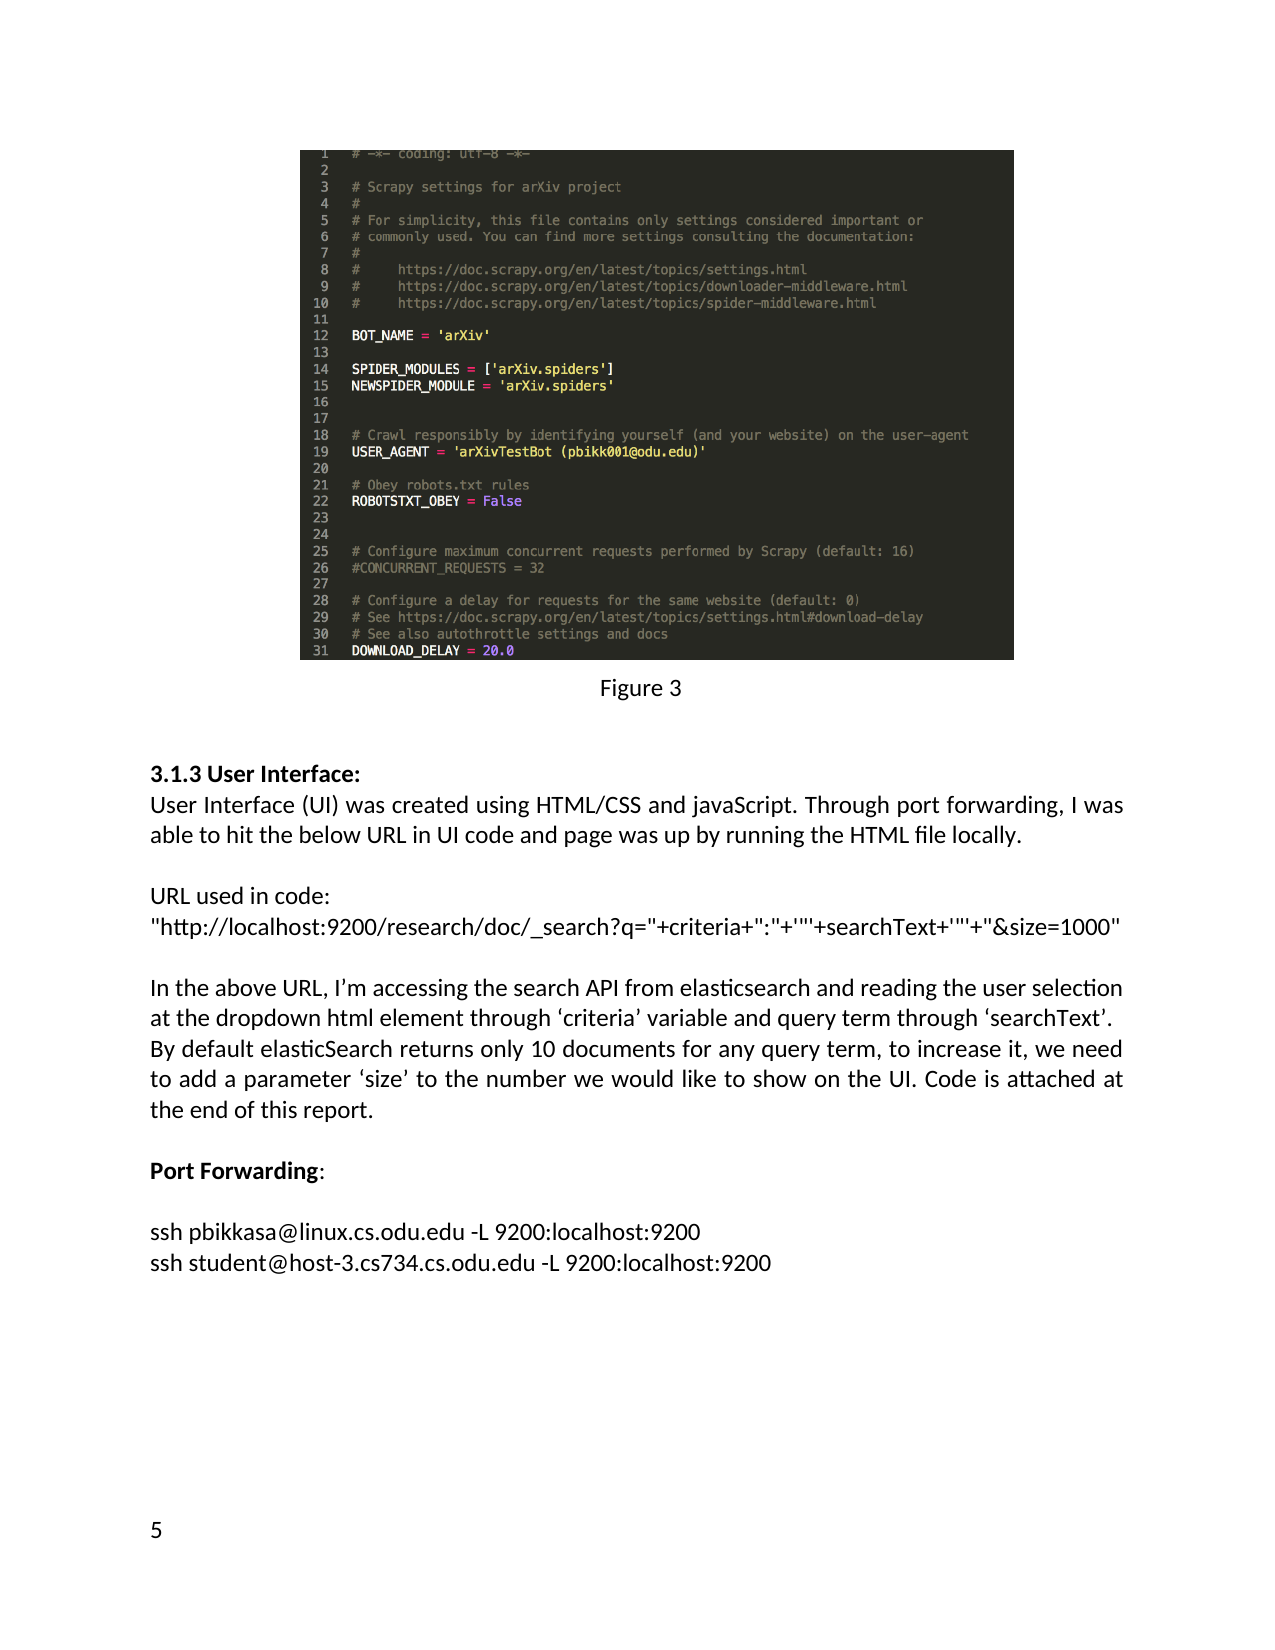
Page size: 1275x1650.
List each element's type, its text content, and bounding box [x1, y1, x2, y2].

text ssh pbikkasa@linux.cs.odu.edu -L 9200:localhost:9200 [150, 1216, 1125, 1247]
text By default elasticSearch returns only 10 documents for any query term, to increase it, we need to add a parameter ‘size’ to the number we would like to show on the UI. Code is attached at the end of this report. [150, 1033, 1125, 1125]
text URL used in code: [150, 881, 1125, 911]
text In the above URL, I’m accessing the search API from elasticsearch and reading the user selection at the dropdown html element through ‘criteria’ variable and query term through ‘searchText’. [150, 972, 1125, 1033]
text User Interface (UI) was created using HTML/CSS and javaScript. Through port forwarding, I was able to hit the below URL in UI code and page was up by running the HTML file locally. [150, 789, 1125, 850]
text "http://localhost:9200/research/doc/_search?q="+criteria+":"+'"'+searchText+'"'+"&size=1000" [150, 911, 1125, 942]
text ssh student@host-3.cs734.cs.odu.edu -L 9200:localhost:9200 [150, 1247, 1125, 1277]
text 3.1.3 User Interface: [150, 758, 1125, 789]
picture [300, 150, 1014, 660]
text Figure 3 [150, 672, 1125, 703]
text Port Forwarding: [150, 1155, 1125, 1186]
